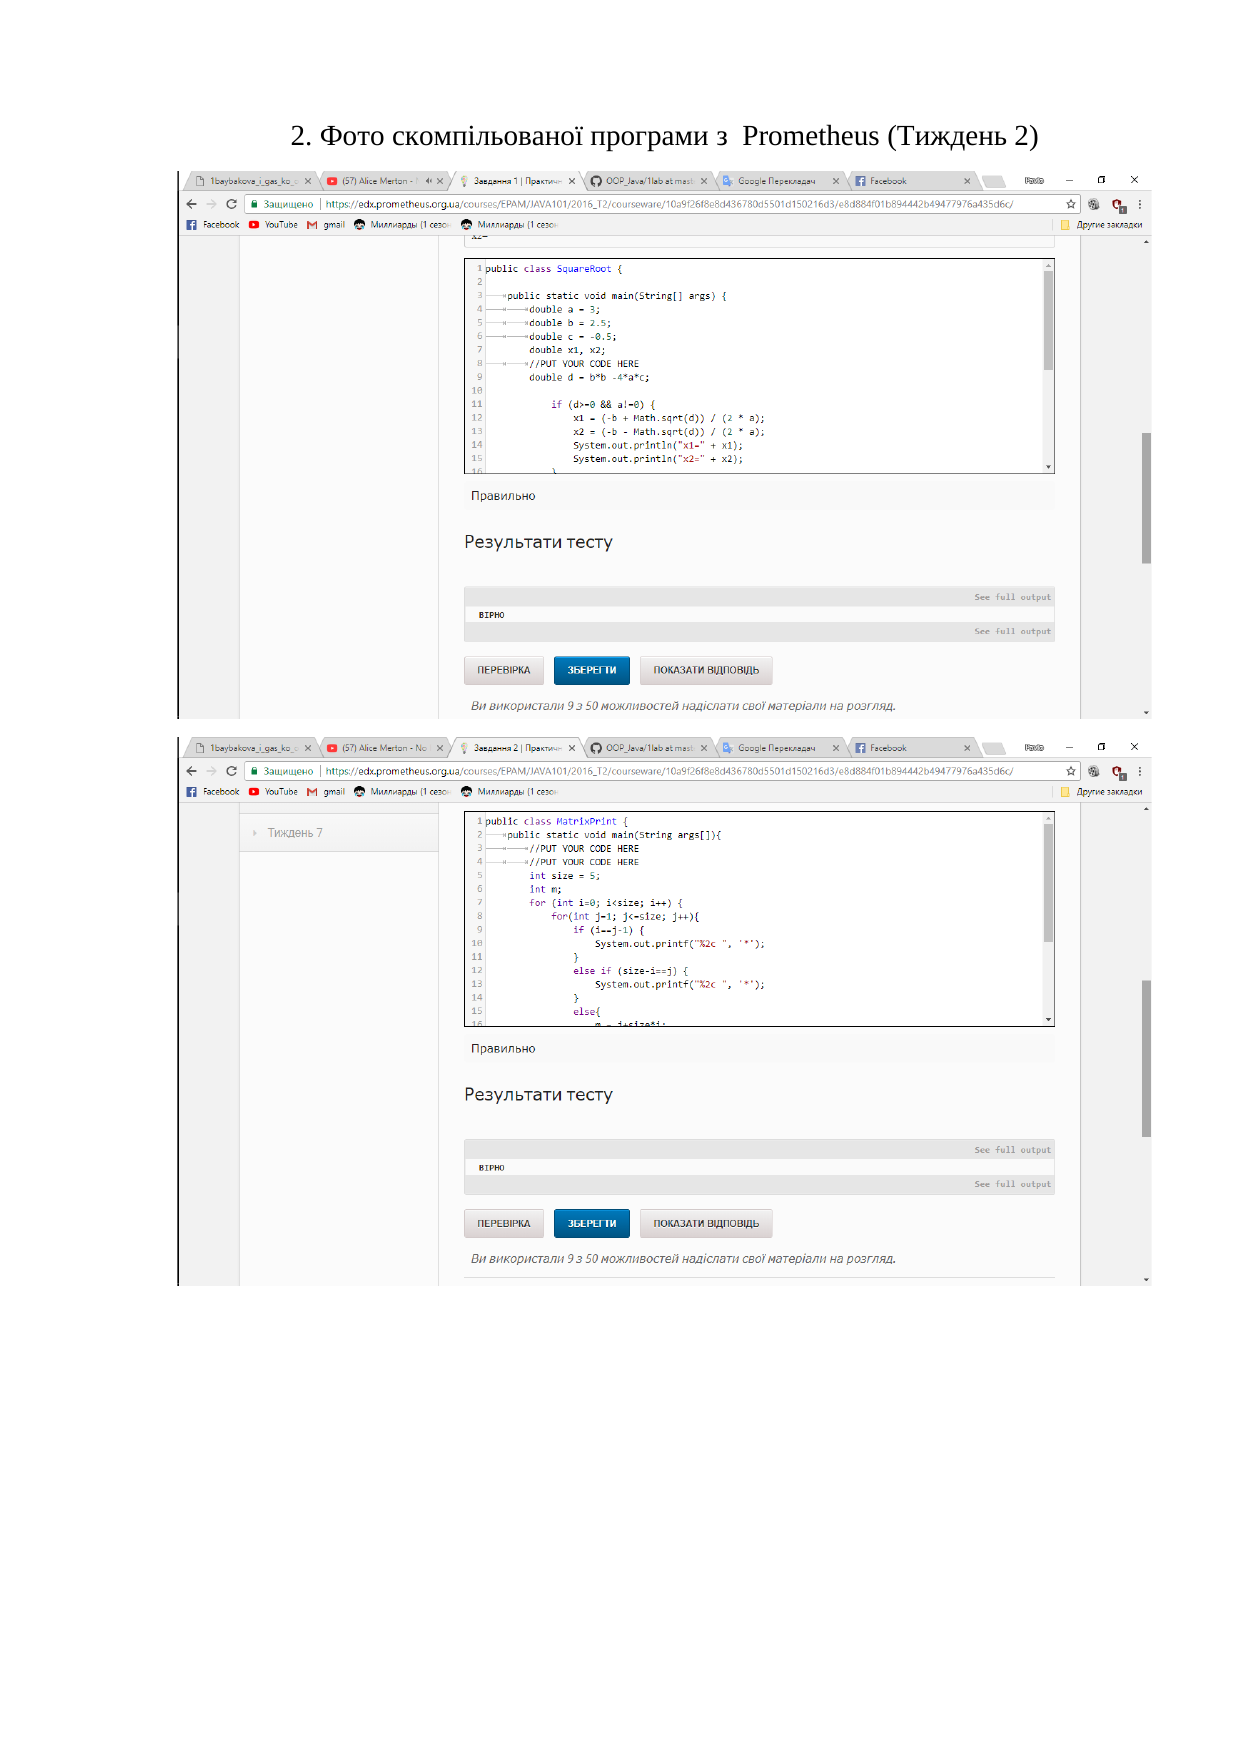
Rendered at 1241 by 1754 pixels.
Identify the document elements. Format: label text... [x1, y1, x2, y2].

picture [177, 737, 1152, 1286]
text 2. Фото скомпільованої програми з Prometheus (Тиждень 2) [177, 118, 1152, 152]
picture [177, 171, 1152, 719]
